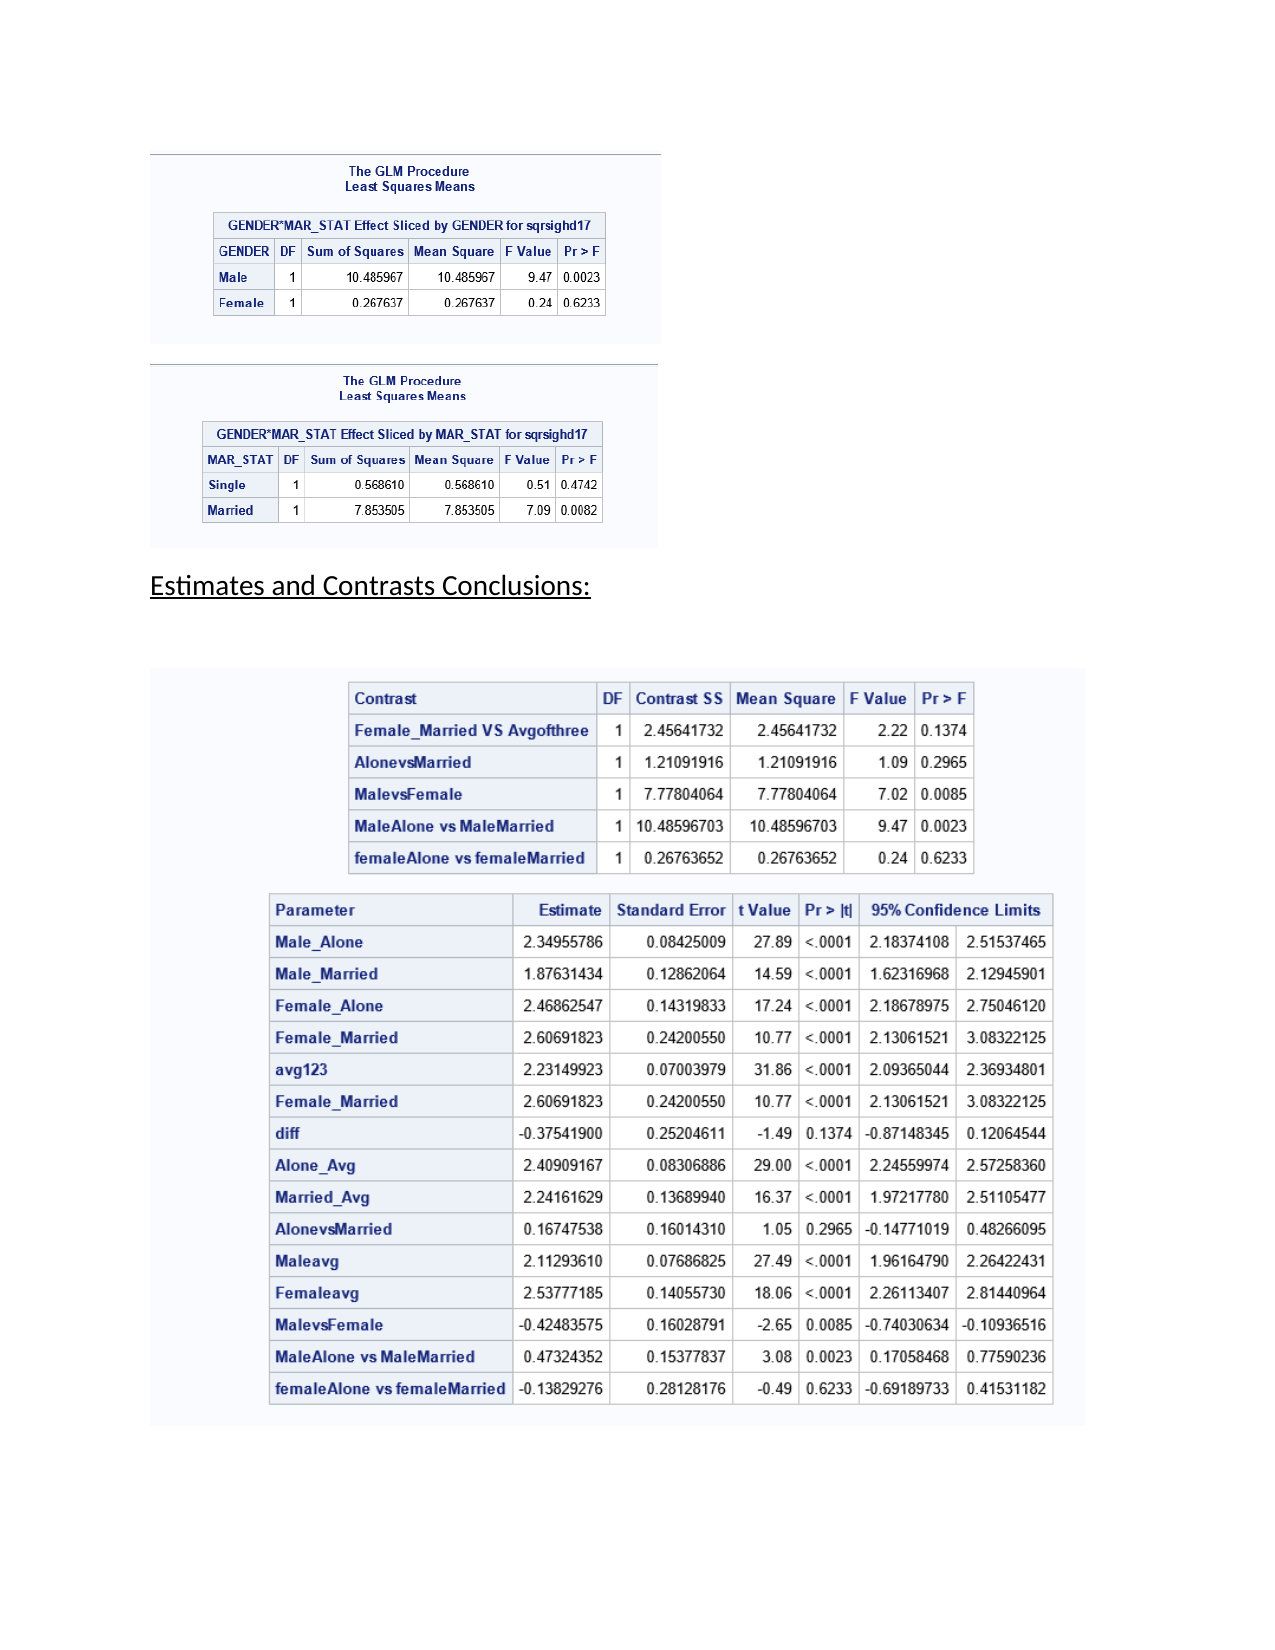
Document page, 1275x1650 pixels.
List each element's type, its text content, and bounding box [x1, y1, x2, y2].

picture [150, 362, 658, 548]
picture [150, 150, 662, 344]
text Estimates and Contrasts Conclusions: [150, 567, 1125, 602]
picture [150, 668, 1086, 1426]
